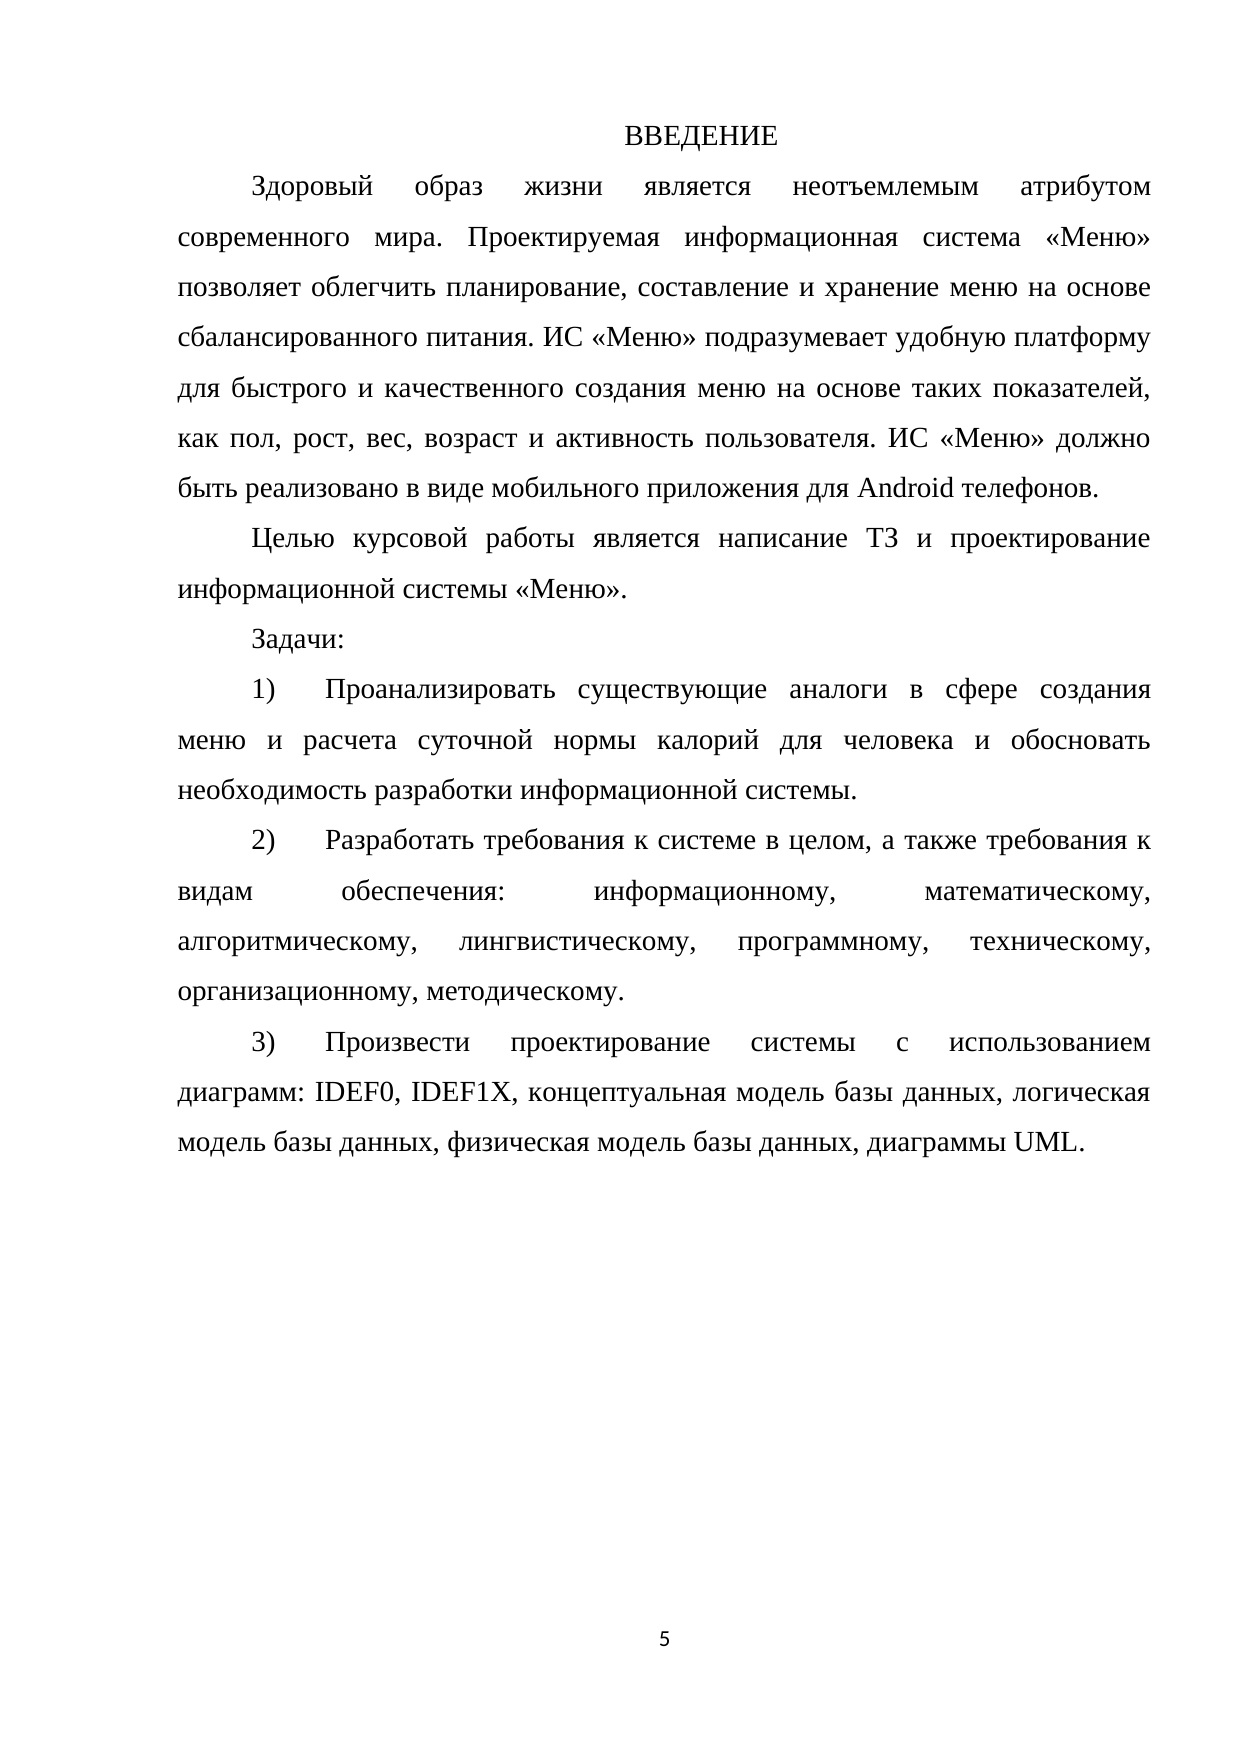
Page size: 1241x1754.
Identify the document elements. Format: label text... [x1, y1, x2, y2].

list Проанализировать существующие аналоги в сфере создания меню и расчета суточной нормы калорий для человека и обосновать необходимость разработки информационной системы. [177, 672, 1152, 806]
text Задачи: [177, 621, 1152, 655]
text Целью курсовой работы является написание ТЗ и проектирование информационной системы «Меню». [177, 521, 1152, 604]
text Здоровый образ жизни является неотъемлемым атрибутом современного мира. Проектируемая информационная система «Меню» позволяет облегчить планирование, составление и хранение меню на основе сбалансированного питания. ИС «Меню» подразумевает удобную платформу для быстрого и качественного создания меню на основе таких показателей, как пол, рост, вес, возраст и активность пользователя. ИС «Меню» должно быть реализовано в виде мобильного приложения для Android телефонов. [177, 168, 1152, 504]
list Разработать требования к системе в целом, а также требования к видам обеспечения: информационному, математическому, алгоритмическому, лингвистическому, программному, техническому, организационному, методическому. [177, 822, 1152, 1007]
subtitle ВВЕДЕНИЕ [177, 118, 1152, 152]
list Произвести проектирование системы с использованием диаграмм: IDEF0, IDEF1X, концептуальная модель базы данных, логическая модель базы данных, физическая модель базы данных, диаграммы UML. [177, 1024, 1152, 1158]
